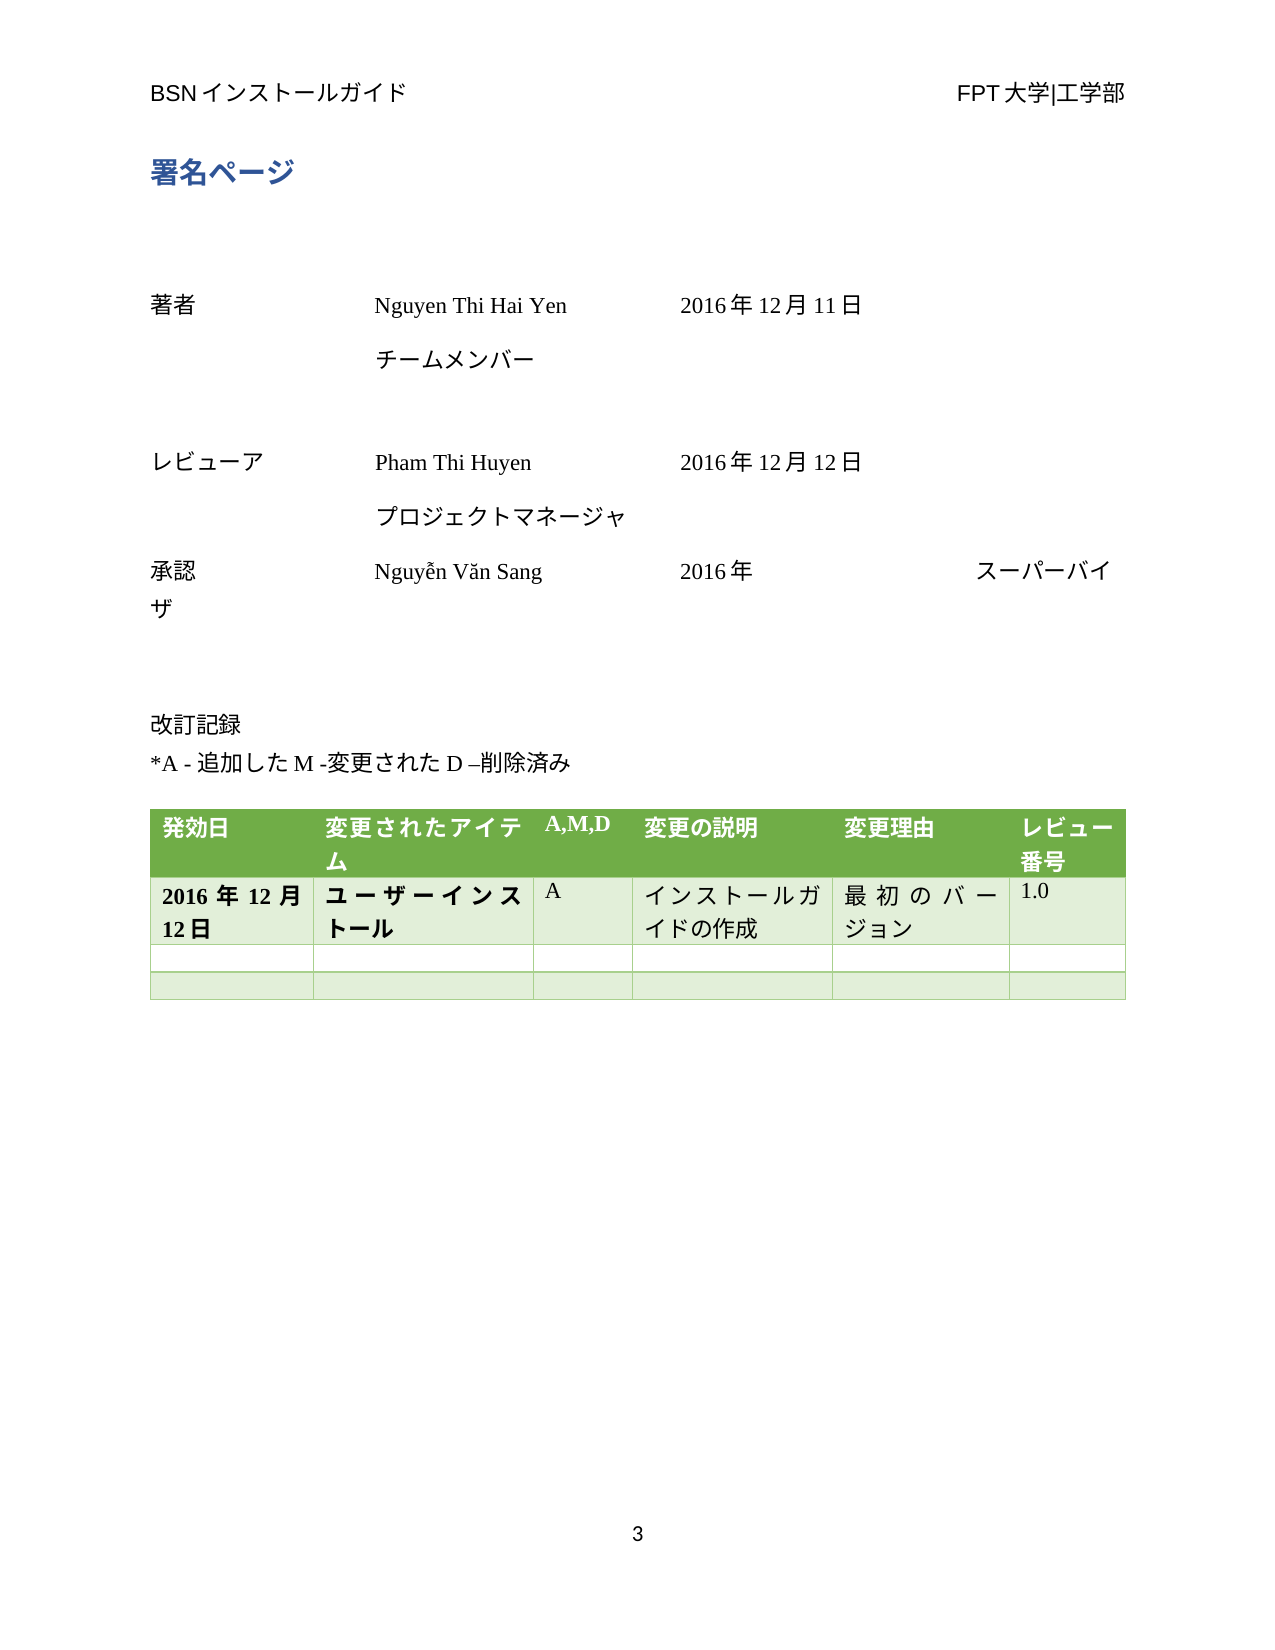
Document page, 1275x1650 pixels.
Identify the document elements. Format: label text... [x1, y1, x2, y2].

table_header A,M,D [534, 810, 632, 877]
table_cell 最初のバージョン [833, 878, 1009, 944]
table_cell [633, 973, 832, 999]
table_cell 2016年12月12日 [151, 878, 313, 944]
table_cell [534, 945, 632, 971]
table_header レビュー番号 [1010, 810, 1125, 877]
table_cell インストールガイドの作成 [633, 878, 832, 944]
table_cell [833, 973, 1009, 999]
table_cell ユーザーインストール [314, 878, 533, 944]
table_cell [534, 973, 632, 999]
table_cell 1.0 [1010, 878, 1125, 944]
table_header 変更の説明 [633, 810, 832, 877]
table_cell [314, 945, 533, 971]
text 著者 Nguyen Thi Hai Yen 2016年12月11日 [150, 287, 1125, 320]
text レビューア Pham Thi Huyen 2016年12月12日 [150, 443, 1125, 477]
table_header 発効日 [151, 810, 313, 877]
table_cell [151, 973, 313, 999]
table_cell [833, 945, 1009, 971]
text 署名ページ [150, 150, 1125, 192]
table_cell [314, 973, 533, 999]
table_header 変更理由 [833, 810, 1009, 877]
table_cell [1010, 945, 1125, 971]
text プロジェクトマネージャ [150, 498, 1125, 532]
table_cell A [534, 878, 632, 944]
text チームメンバー [150, 342, 1125, 375]
table_header 変更されたアイテム [314, 810, 533, 877]
table_cell [633, 945, 832, 971]
text 承認 Nguyễn Văn Sang 2016年 スーパーバイザ [150, 553, 1125, 624]
text *A - 追加したM -変更されたD –削除済み [150, 744, 1125, 778]
table_cell [1010, 973, 1125, 999]
table_cell [151, 945, 313, 971]
text 改訂記録 [150, 706, 1125, 740]
